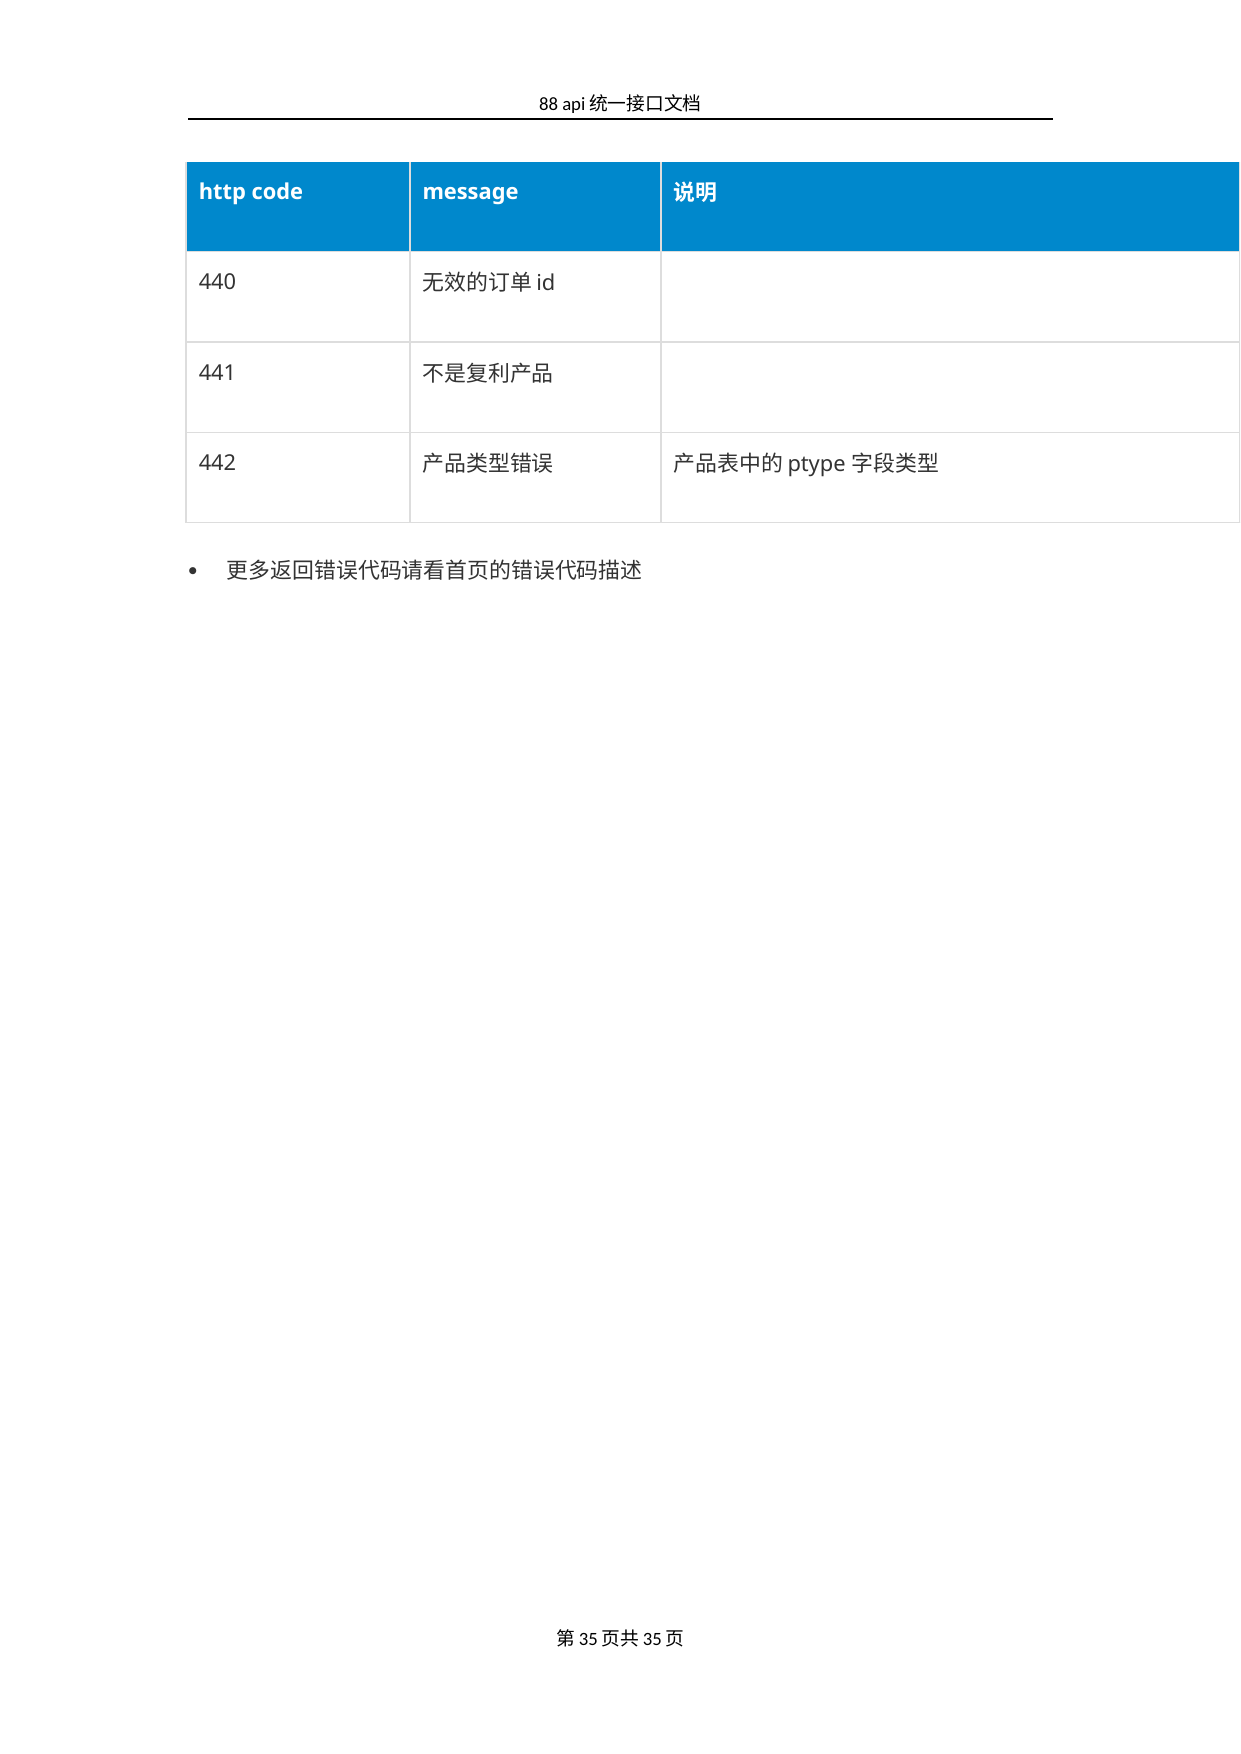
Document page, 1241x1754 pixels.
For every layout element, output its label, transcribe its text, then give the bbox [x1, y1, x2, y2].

table_header message [411, 162, 660, 251]
table_header 说明 [662, 162, 1239, 251]
table_cell 441 [187, 343, 409, 431]
table_cell [662, 252, 1239, 341]
list 更多返回错误代码请看首页的错误代码描述 [189, 552, 1053, 585]
table_cell [662, 343, 1239, 431]
table_header http code [187, 162, 409, 251]
table_cell 无效的订单id [411, 252, 660, 341]
table_cell 440 [187, 252, 409, 341]
table_cell 产品表中的ptype 字段类型 [662, 433, 1239, 522]
table_cell 不是复利产品 [411, 343, 660, 431]
table_cell 产品类型错误 [411, 433, 660, 522]
table_cell 442 [187, 433, 409, 522]
